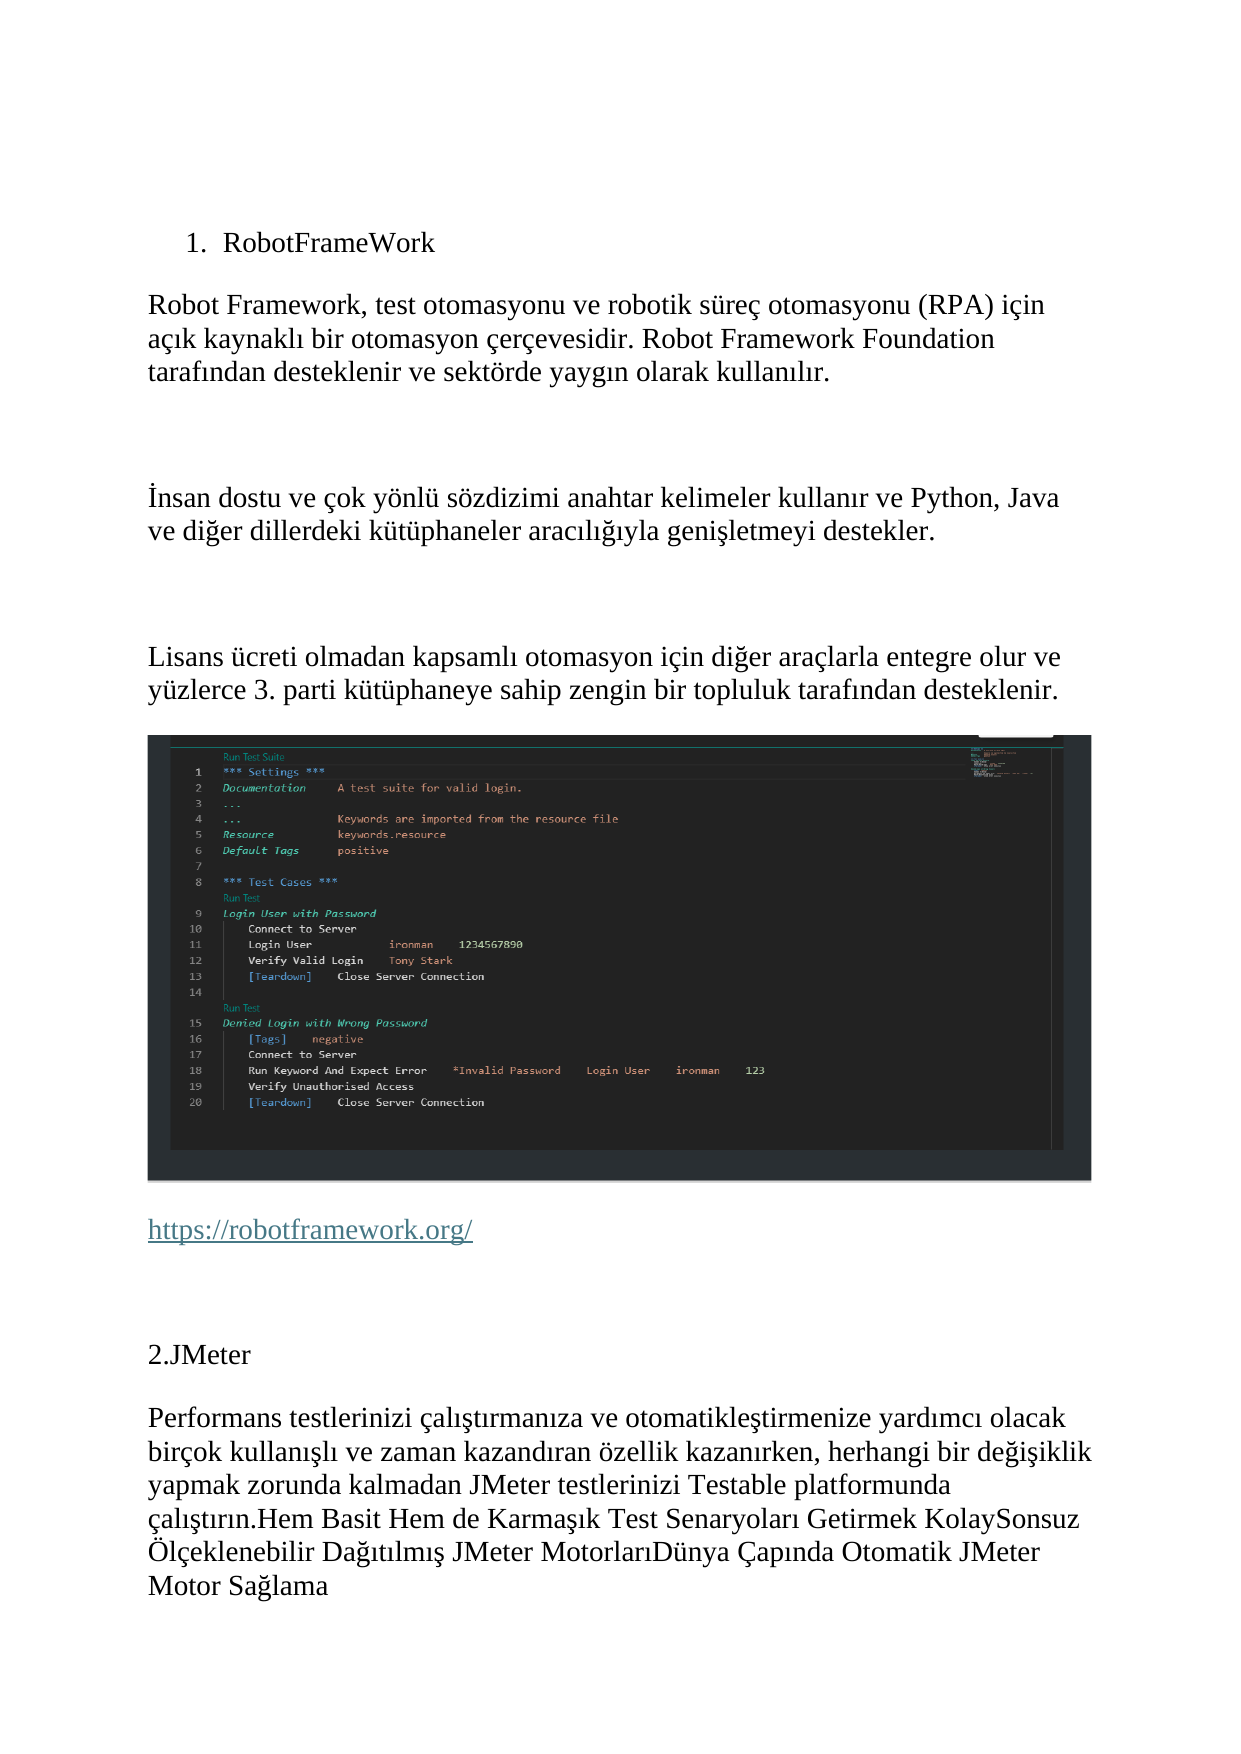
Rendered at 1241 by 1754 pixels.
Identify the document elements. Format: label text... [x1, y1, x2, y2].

picture [147, 735, 1092, 1183]
text Robot Framework, test otomasyonu ve robotik süreç otomasyonu (RPA) için açık kaynaklı bir otomasyon çerçevesidir. Robot Framework Foundation tarafından desteklenir ve sektörde yaygın olarak kullanılır. [148, 287, 1093, 388]
text İnsan dostu ve çok yönlü sözdizimi anahtar kelimeler kullanır ve Python, Java ve diğer dillerdeki kütüphaneler aracılığıyla genişletmeyi destekler. [148, 480, 1093, 547]
text 2.JMeter [148, 1337, 1093, 1371]
text Lisans ücreti olmadan kapsamlı otomasyon için diğer araçlarla entegre olur ve yüzlerce 3. parti kütüphaneye sahip zengin bir topluluk tarafından desteklenir. [148, 639, 1093, 706]
text Performans testlerinizi çalıştırmanıza ve otomatikleştirmenize yardımcı olacak birçok kullanışlı ve zaman kazandıran özellik kazanırken, herhangi bir değişiklik yapmak zorunda kalmadan JMeter testlerinizi Testable platformunda çalıştırın.Hem Basit Hem de Karmaşık Test Senaryoları Getirmek KolaySonsuz Ölçeklenebilir Dağıtılmış JMeter MotorlarıDünya Çapında Otomatik JMeter Motor Sağlama [148, 1400, 1093, 1601]
text https://robotframework.org/ [148, 1212, 1093, 1246]
list RobotFrameWork [185, 225, 1093, 258]
